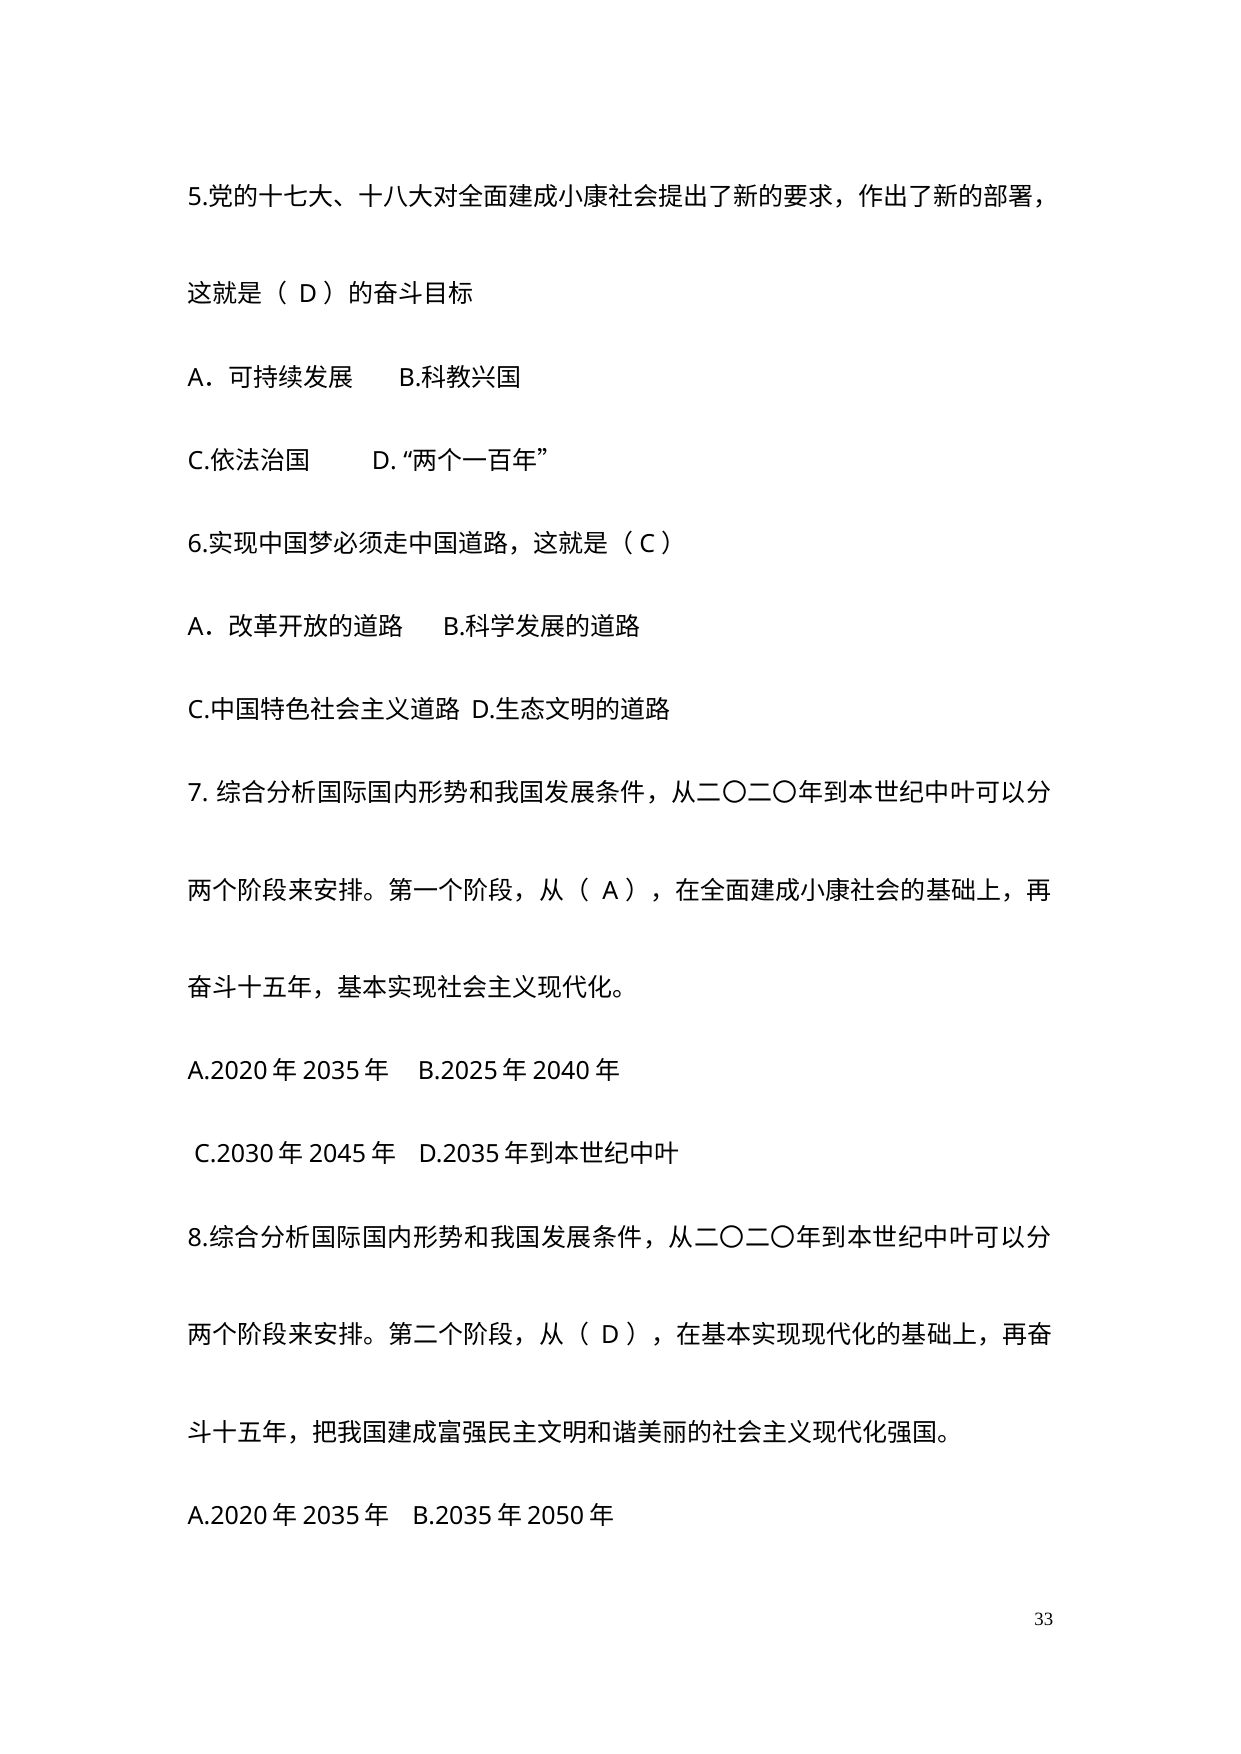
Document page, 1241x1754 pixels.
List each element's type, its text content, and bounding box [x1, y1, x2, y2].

text 6.实现中国梦必须走中国道路，这就是（ C ） [187, 509, 1053, 574]
text C.依法治国 D. “两个一百年” [187, 426, 1053, 491]
text 5.党的十七大、十八大对全面建成小康社会提出了新的要求，作出了新的部署，这就是（ D ）的奋斗目标 [187, 162, 1053, 324]
text C.2030年2045年 D.2035年到本世纪中叶 [187, 1119, 1053, 1184]
text A．改革开放的道路 B.科学发展的道路 [187, 592, 1053, 657]
text C.中国特色社会主义道路 D.生态文明的道路 [187, 675, 1053, 740]
text 8.综合分析国际国内形势和我国发展条件，从二〇二〇年到本世纪中叶可以分两个阶段来安排。第二个阶段，从（ D ），在基本实现现代化的基础上，再奋斗十五年，把我国建成富强民主文明和谐美丽的社会主义现代化强国。 [187, 1203, 1053, 1463]
text A.2020年2035年 B.2025年2040年 [187, 1036, 1053, 1101]
text A．可持续发展 B.科教兴国 [187, 343, 1053, 408]
text 7. 综合分析国际国内形势和我国发展条件，从二〇二〇年到本世纪中叶可以分两个阶段来安排。第一个阶段，从（ A ），在全面建成小康社会的基础上，再奋斗十五年，基本实现社会主义现代化。 [187, 758, 1053, 1018]
text A.2020年2035年 B.2035年2050年 [187, 1481, 1053, 1546]
